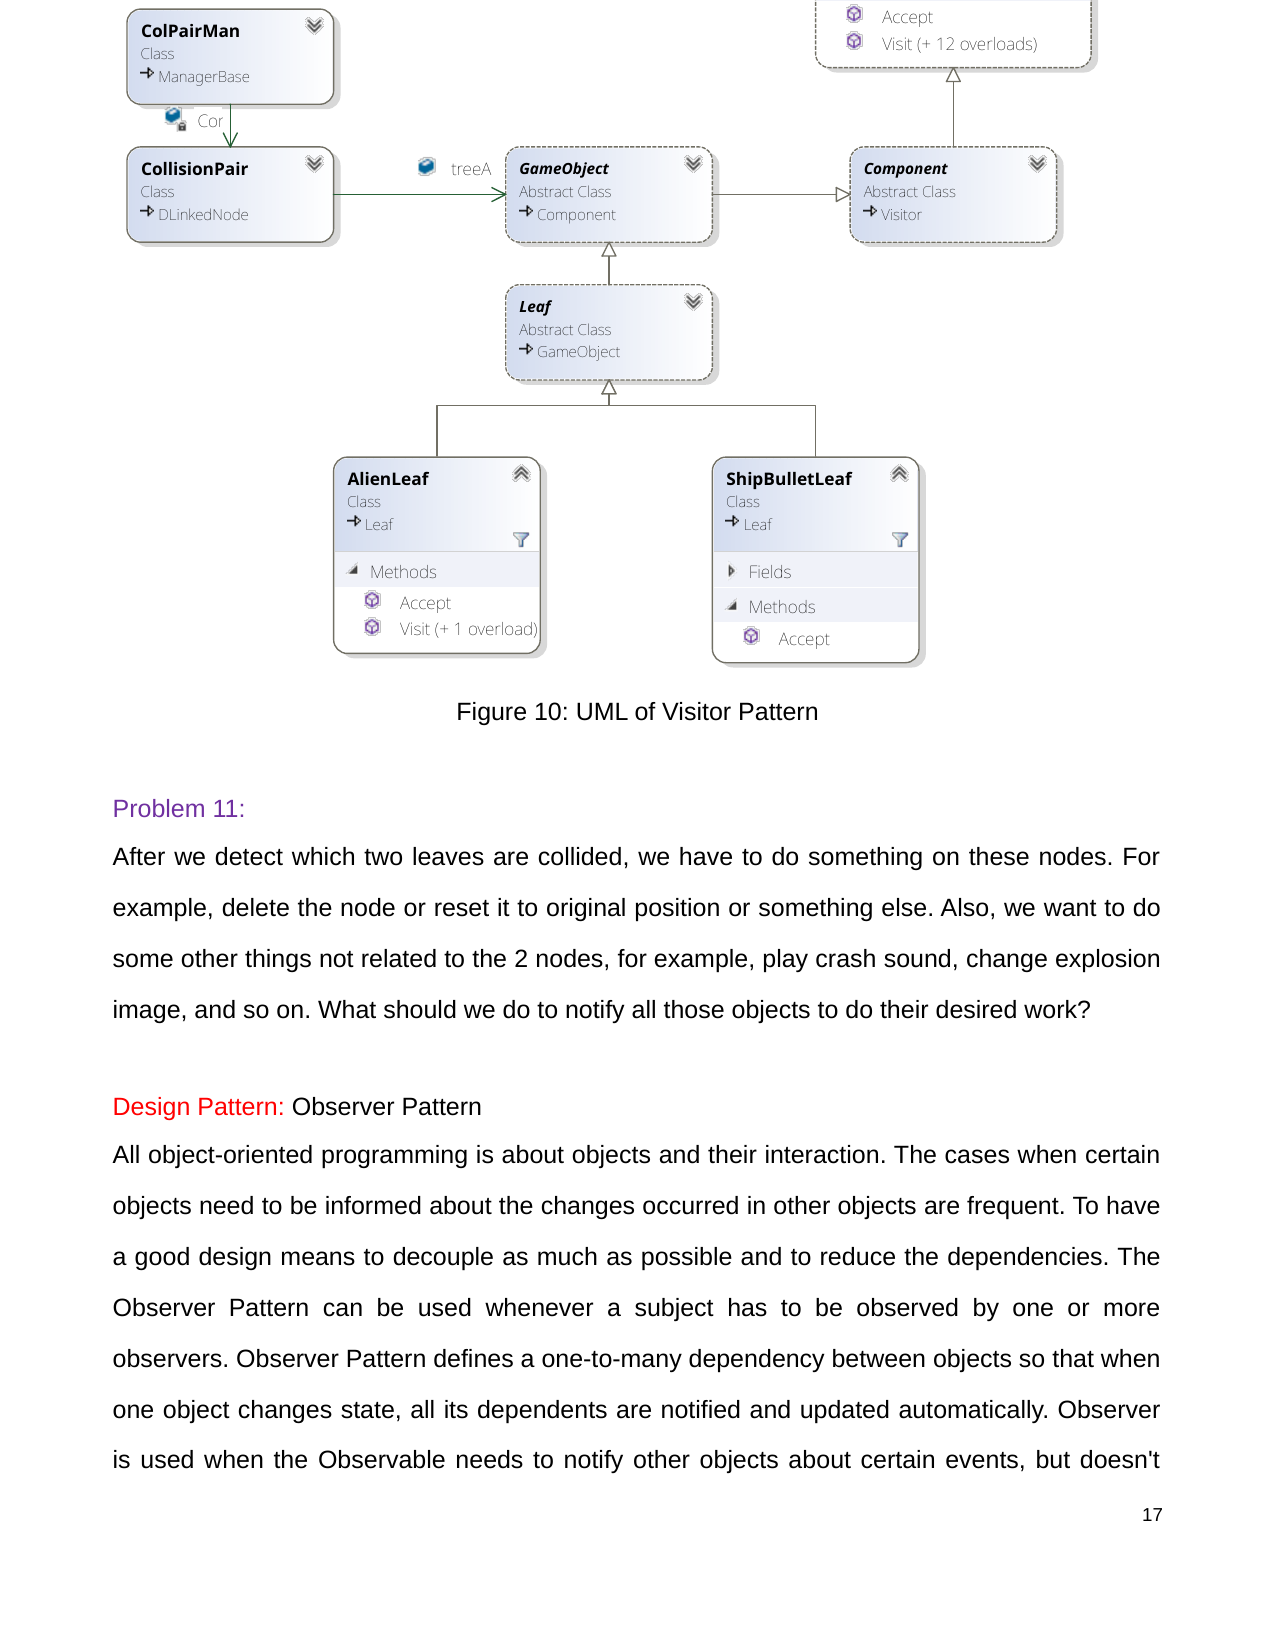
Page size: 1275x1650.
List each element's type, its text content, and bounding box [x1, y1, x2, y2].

list Figure 10: UML of Visitor Pattern [112, 694, 1162, 728]
list After we detect which two leaves are collided, we have to do something on these nodes. For example, delete the node or reset it to original position or something else. Also, we want to do some other things not related to the 2 nodes, for example, play crash sound, change explosion image, and so on. What should we do to notify all those objects to do their desired work? [112, 839, 1162, 1026]
text Design Pattern: Observer Pattern [112, 1089, 1162, 1123]
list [112, 1137, 1162, 1477]
list Problem 11: [112, 791, 1162, 825]
